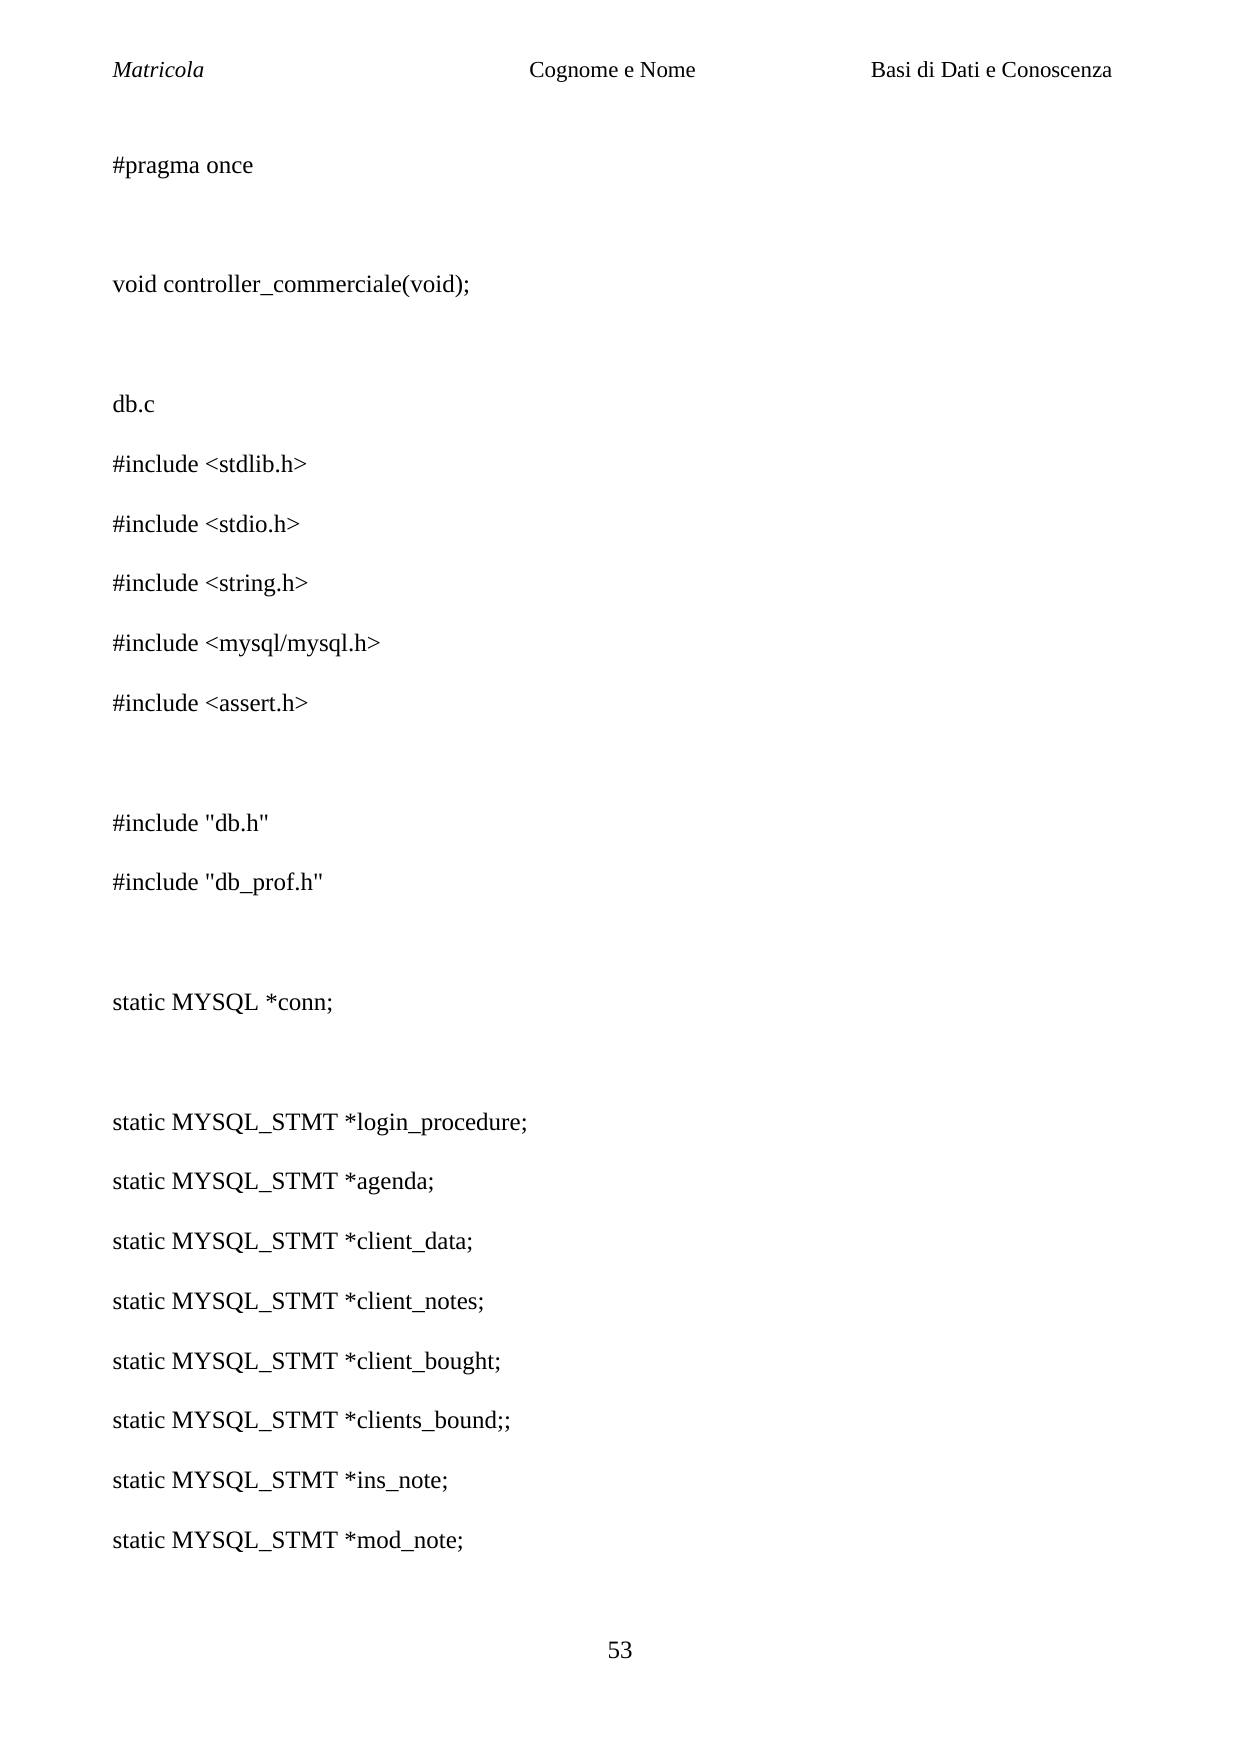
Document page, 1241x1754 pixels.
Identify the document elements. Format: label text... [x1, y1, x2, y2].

text static MYSQL *conn; [112, 987, 1128, 1016]
text void controller_commerciale(void); [112, 269, 1128, 298]
text #include "db_prof.h" [112, 867, 1128, 896]
text #include <string.h> [112, 568, 1128, 597]
text static MYSQL_STMT *clients_bound;; [112, 1406, 1128, 1434]
text static MYSQL_STMT *client_notes; [112, 1286, 1128, 1315]
text static MYSQL_STMT *mod_note; [112, 1525, 1128, 1554]
text #include <mysql/mysql.h> [112, 628, 1128, 657]
text db.c [112, 389, 1128, 418]
text static MYSQL_STMT *ins_note; [112, 1465, 1128, 1494]
text static MYSQL_STMT *client_bought; [112, 1346, 1128, 1374]
text static MYSQL_STMT *agenda; [112, 1166, 1128, 1195]
text #include <assert.h> [112, 688, 1128, 717]
text #include <stdlib.h> [112, 449, 1128, 478]
text #include "db.h" [112, 808, 1128, 836]
text static MYSQL_STMT *login_procedure; [112, 1107, 1128, 1135]
text #include <stdio.h> [112, 509, 1128, 537]
text #pragma once [112, 150, 1128, 179]
text static MYSQL_STMT *client_data; [112, 1226, 1128, 1255]
